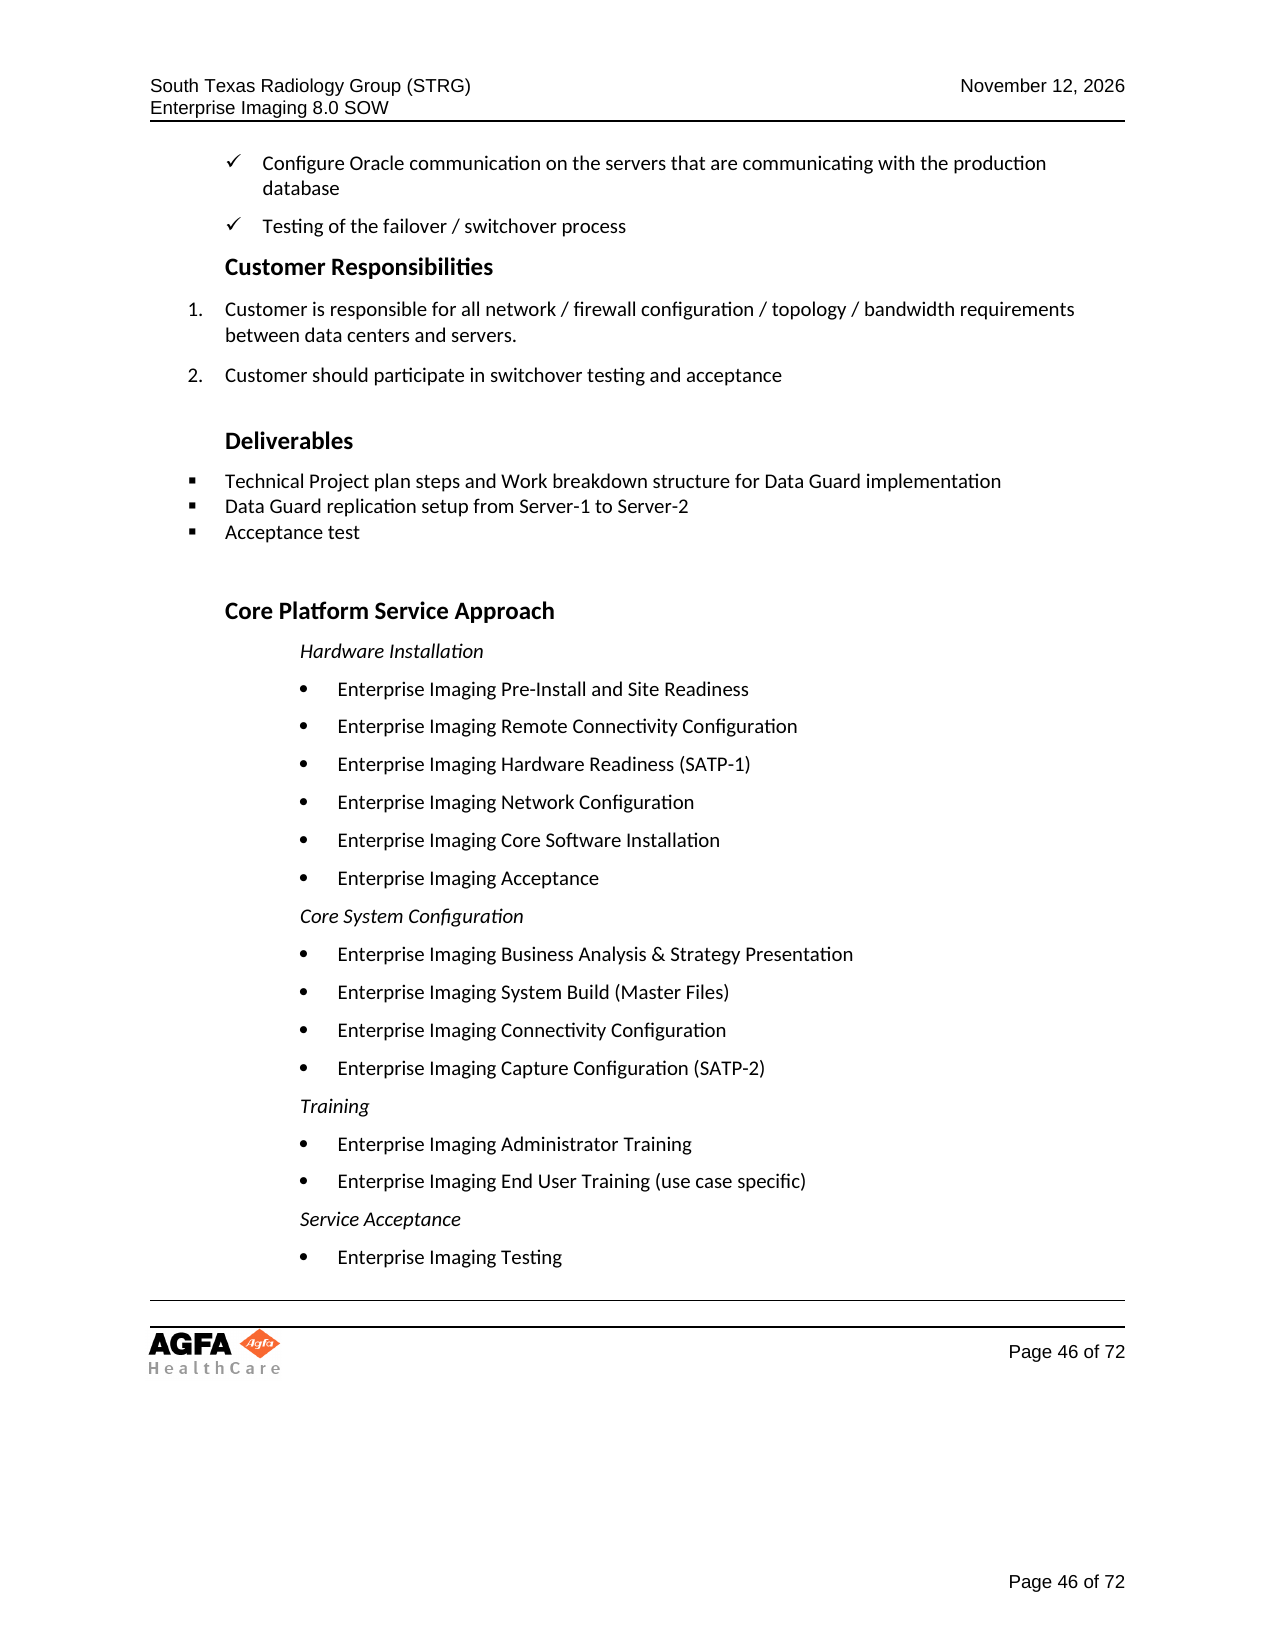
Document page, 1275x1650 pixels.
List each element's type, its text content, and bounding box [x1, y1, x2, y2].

list Enterprise Imaging Testing [300, 1244, 1125, 1270]
picture [145, 1328, 283, 1381]
list Enterprise Imaging Acceptance [300, 865, 1125, 891]
list Enterprise Imaging Administrator Training [300, 1131, 1125, 1156]
list Enterprise Imaging Pre-Install and Site Readiness [300, 676, 1125, 701]
list Enterprise Imaging Hardware Readiness (SATP-1) [300, 752, 1125, 777]
list Enterprise Imaging Connectivity Configuration [300, 1017, 1125, 1042]
text Core System Configuration [225, 903, 1125, 929]
list Enterprise Imaging End User Training (use case specific) [300, 1169, 1125, 1194]
list Enterprise Imaging Capture Configuration (SATP-2) [300, 1055, 1125, 1080]
list Customer is responsible for all network / firewall configuration / topology / bandwidth requirements between data centers and servers. [187, 296, 1125, 347]
list Enterprise Imaging Business Analysis & Strategy Presentation [300, 941, 1125, 967]
text Hardware Installation [225, 638, 1125, 663]
text Deliverables [225, 425, 1125, 456]
list Enterprise Imaging Network Configuration [300, 789, 1125, 815]
list Enterprise Imaging System Build (Master Files) [300, 979, 1125, 1004]
list Acceptance test [187, 519, 1125, 544]
list Customer should participate in switchover testing and acceptance [187, 362, 1125, 387]
list Enterprise Imaging Remote Connectivity Configuration [300, 714, 1125, 739]
list Configure Oracle communication on the servers that are communicating with the production database [225, 150, 1125, 201]
subtitle Core Platform Service Approach [150, 595, 1125, 625]
text Training [300, 1093, 1125, 1118]
list Testing of the failover / switchover process [225, 213, 1125, 239]
list Data Guard replication setup from Server-1 to Server-2 [187, 493, 1125, 519]
text Customer Responsibilities [225, 251, 1125, 282]
list Enterprise Imaging Core Software Installation [300, 827, 1125, 853]
text Service Acceptance [300, 1207, 1125, 1232]
list Technical Project plan steps and Work breakdown structure for Data Guard implementation [187, 468, 1125, 493]
